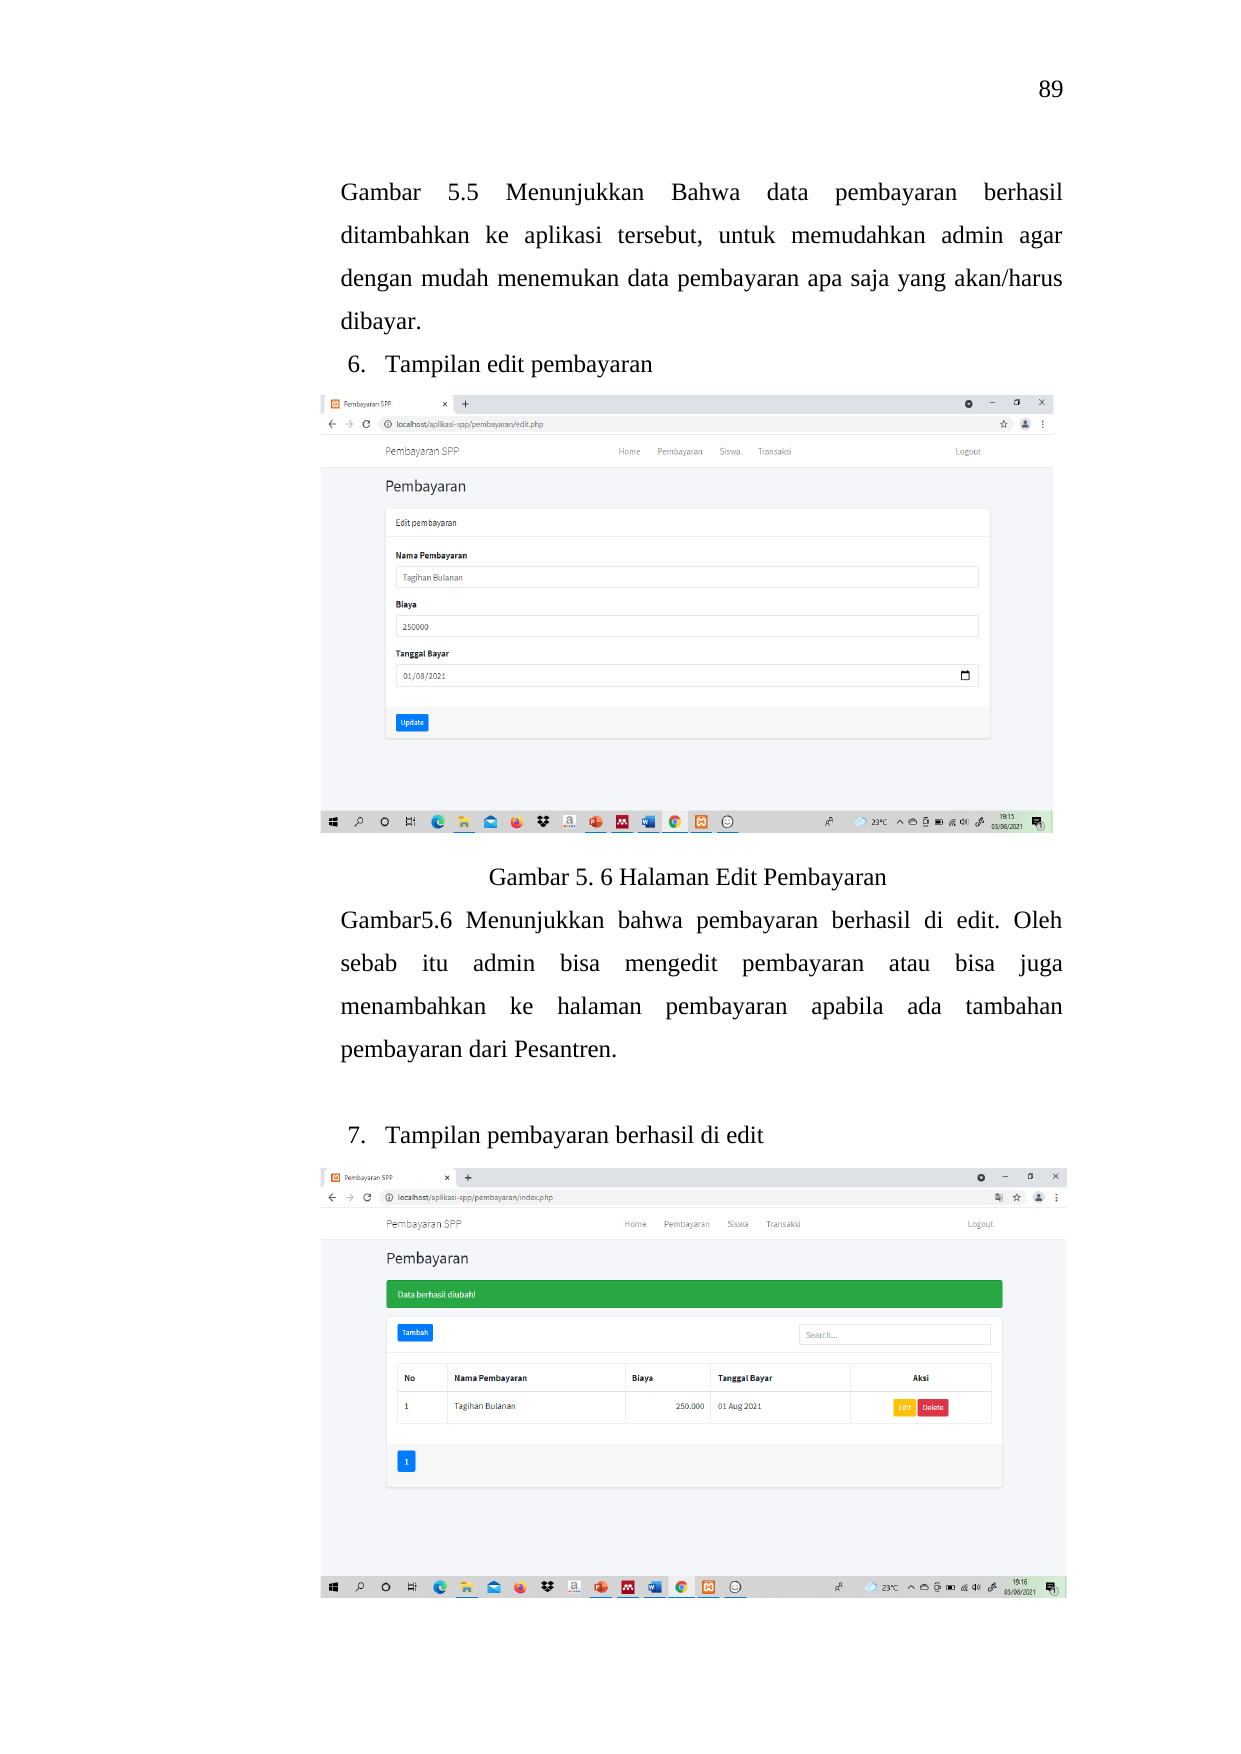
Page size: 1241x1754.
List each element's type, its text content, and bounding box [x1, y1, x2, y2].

list Tampilan pembayaran berhasil di edit [347, 1120, 1063, 1149]
text Gambar5.6 Menunjukkan bahwa pembayaran berhasil di edit. Oleh sebab itu admin bisa mengedit pembayaran atau bisa juga menambahkan ke halaman pembayaran apabila ada tambahan pembayaran dari Pesantren. [340, 905, 1063, 1063]
picture [320, 1168, 1068, 1598]
list Gambar 5.5 Menunjukkan Bahwa data pembayaran berhasil ditambahkan ke aplikasi tersebut, untuk memudahkan admin agar dengan mudah menemukan data pembayaran apa saja yang akan/harus dibayar. [340, 177, 1063, 335]
list Tampilan edit pembayaran [347, 349, 1063, 378]
picture [320, 395, 1054, 833]
